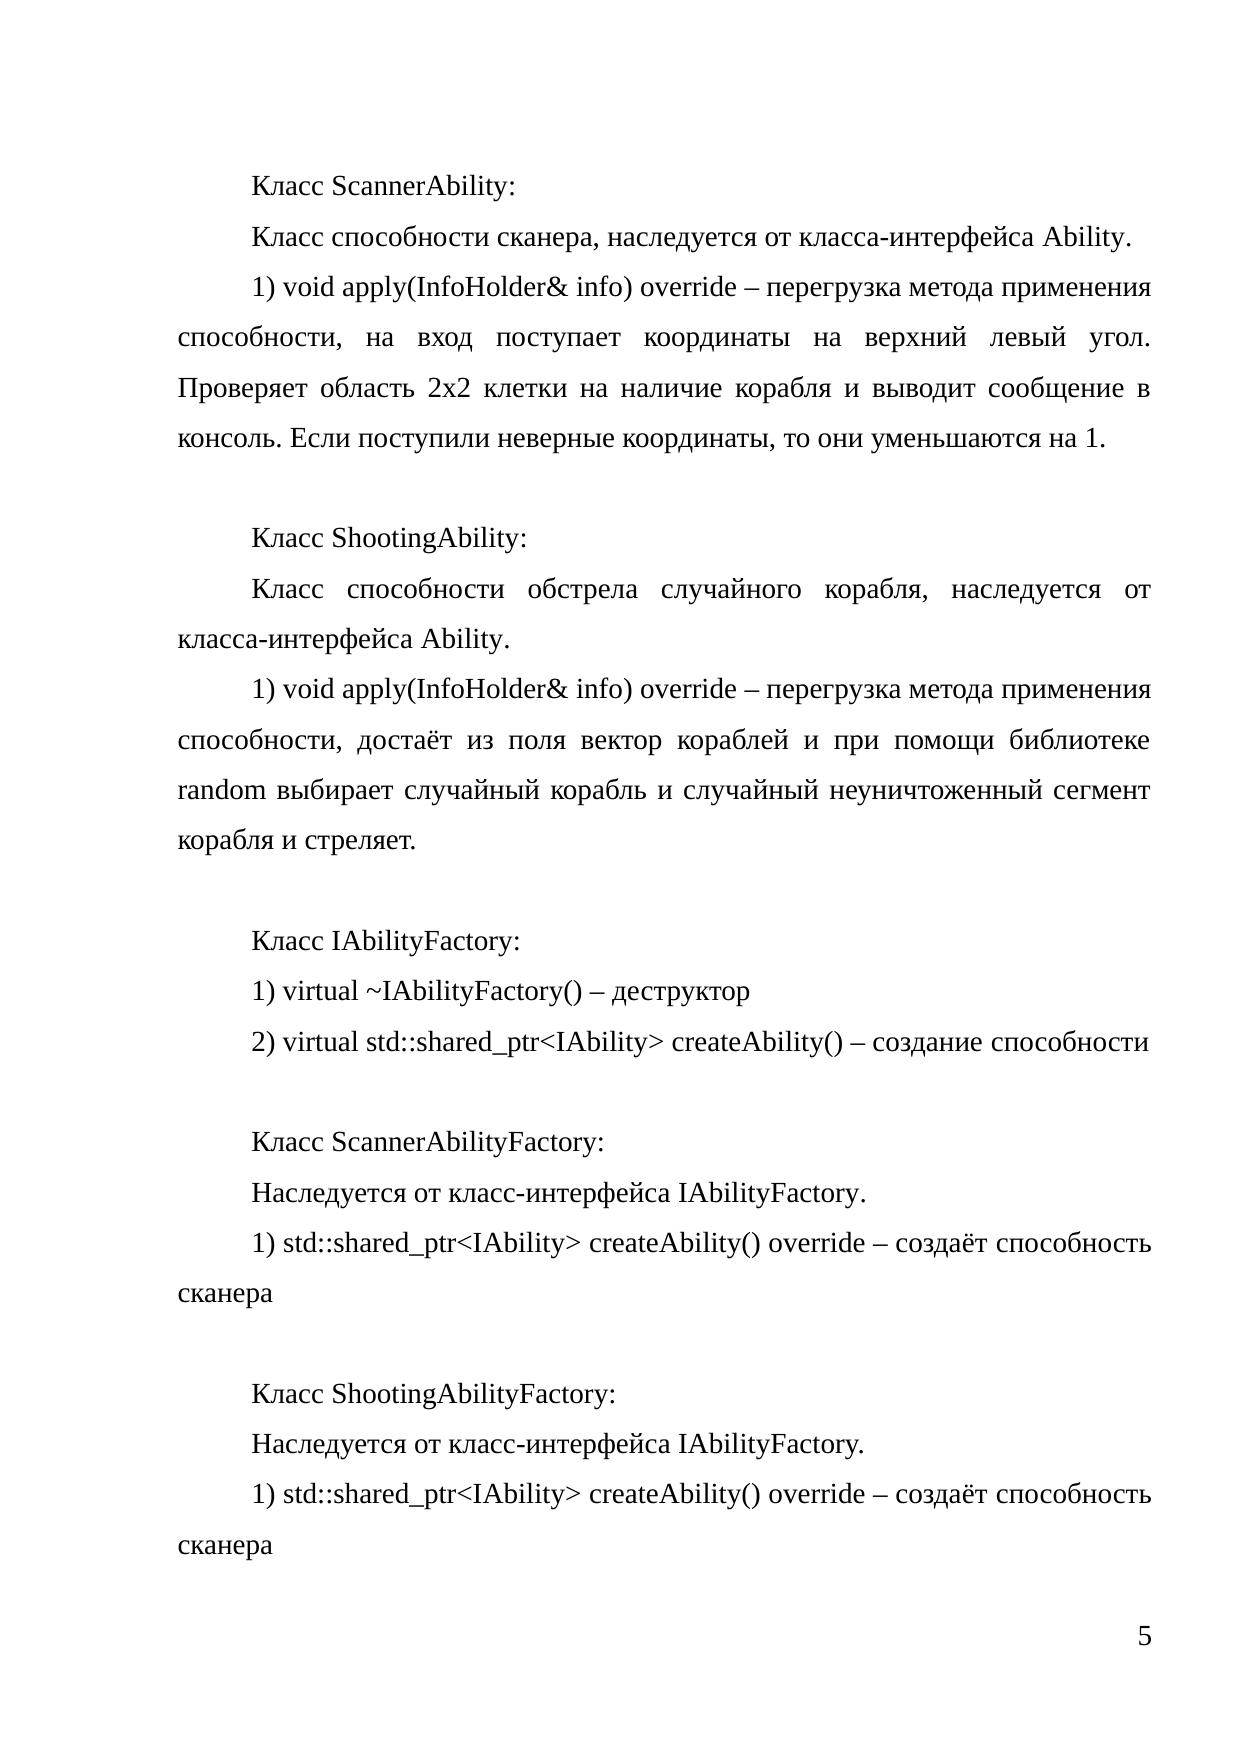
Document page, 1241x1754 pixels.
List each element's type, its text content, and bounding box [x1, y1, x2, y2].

text 2) virtual std::shared_ptr<IAbility> createAbility() – создание способности [177, 1024, 1152, 1057]
text Класс ScannerAbilityFactory: [177, 1124, 1152, 1158]
text Класс ShootingAbilityFactory: [177, 1376, 1152, 1409]
text 1) void apply(InfoHolder& info) override – перегрузка метода применения способности, на вход поступает координаты на верхний левый угол. Проверяет область 2х2 клетки на наличие корабля и выводит сообщение в консоль. Если поступили неверные координаты, то они уменьшаются на 1. [177, 269, 1152, 453]
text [177, 1426, 1152, 1460]
text Класс способности обстрела случайного корабля, наследуется от класса-интерфейса Ability. [177, 571, 1152, 655]
text 1) void apply(InfoHolder& info) override – перегрузка метода применения способности, достаёт из поля вектор кораблей и при помощи библиотеке random выбирает случайный корабль и случайный неуничтоженный сегмент корабля и стреляет. [177, 672, 1152, 856]
text Класс способности сканера, наследуется от класса-интерфейса Ability. [177, 219, 1152, 252]
text Класс ScannerAbility: [177, 168, 1152, 202]
text Класс ShootingAbility: [177, 521, 1152, 554]
text Класс IAbilityFactory: [177, 923, 1152, 957]
text Наследуется от класс-интерфейса IAbilityFactory. [177, 1175, 1152, 1208]
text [177, 1477, 1152, 1560]
text 1) std::shared_ptr<IAbility> createAbility() override – создаёт способность сканера [177, 1225, 1152, 1309]
text 1) virtual ~IAbilityFactory() – деструктор [177, 973, 1152, 1007]
